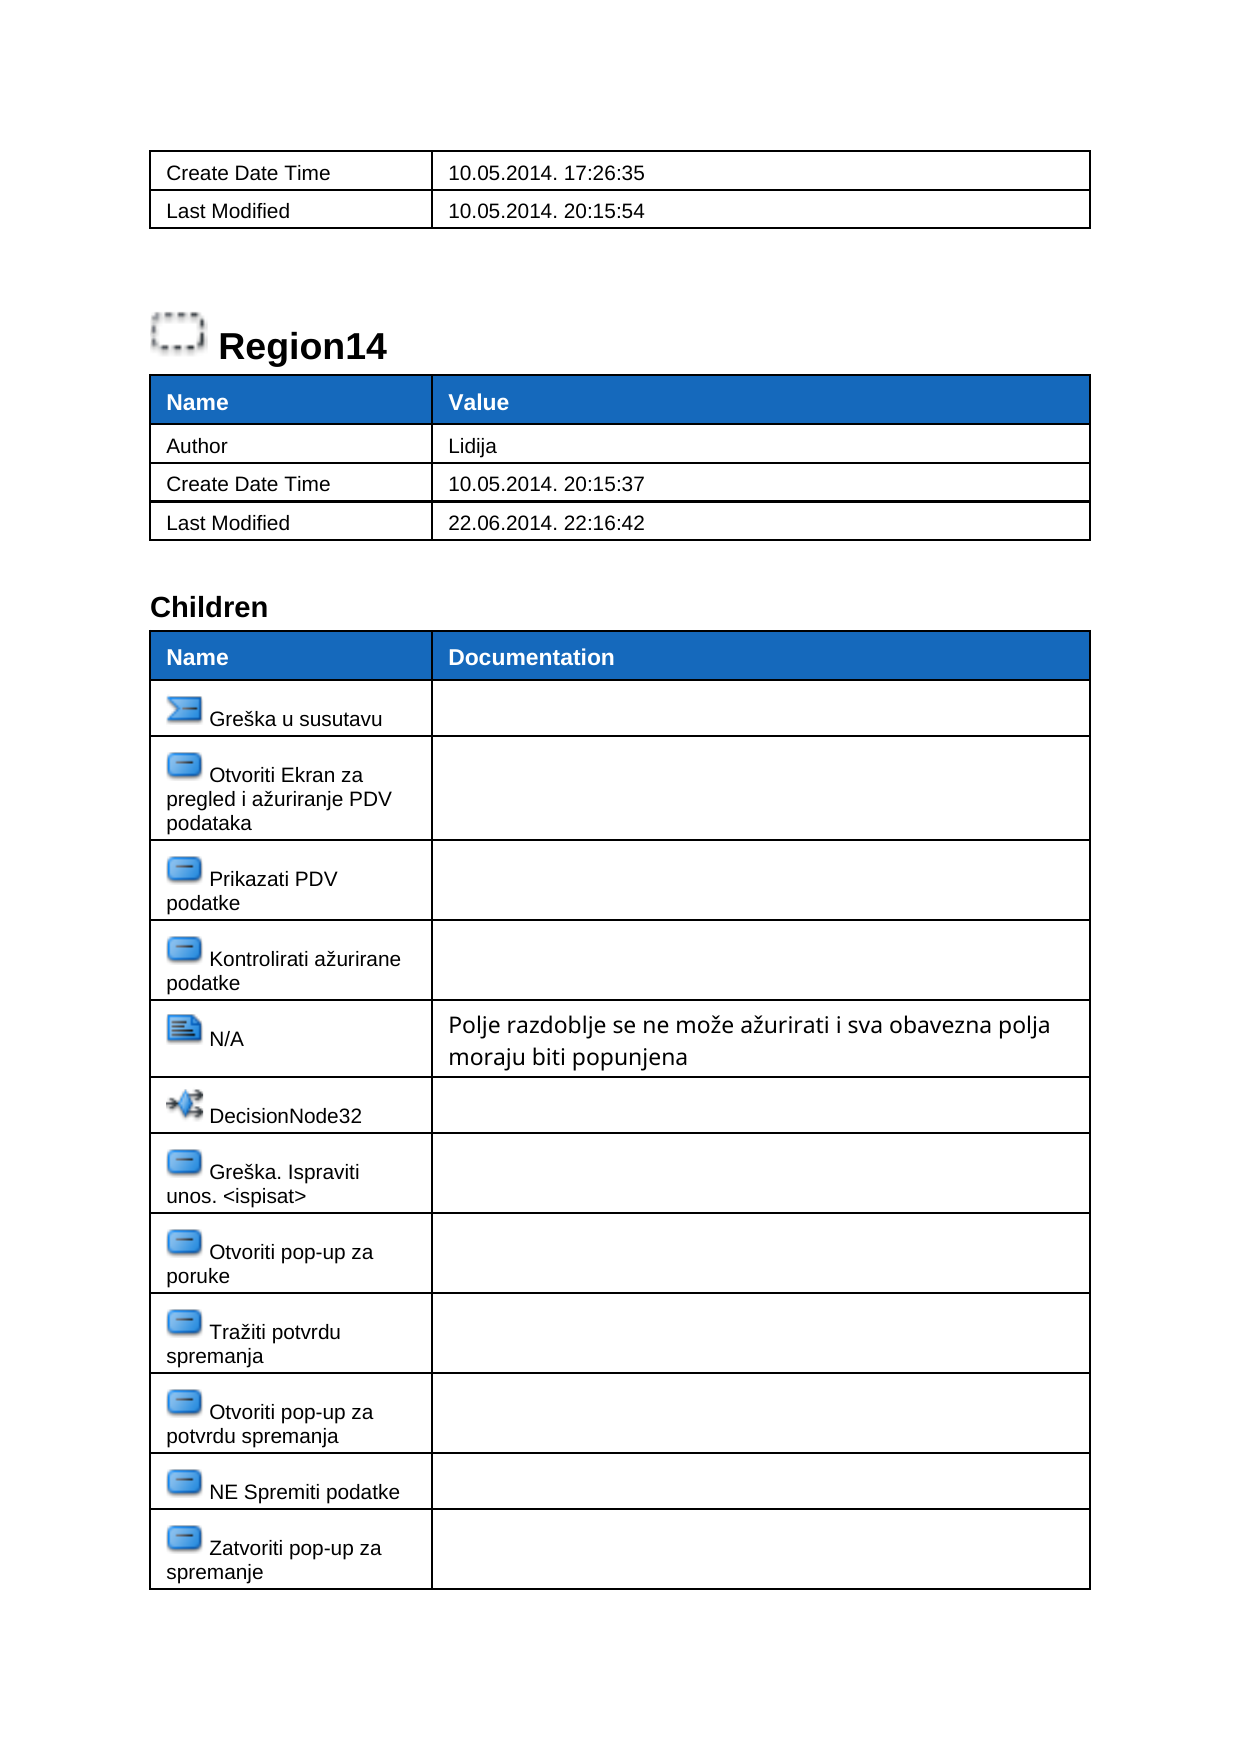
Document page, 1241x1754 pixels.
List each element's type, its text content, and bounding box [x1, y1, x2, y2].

table_cell Author [151, 425, 431, 462]
table_cell Tražiti potvrdu spremanja [151, 1294, 431, 1372]
table_cell N/A [151, 1001, 431, 1076]
picture [150, 302, 208, 360]
table_cell Create Date Time [151, 152, 431, 188]
picture [166, 849, 204, 887]
table_cell 10.05.2014. 17:26:35 [433, 152, 1089, 188]
picture [166, 1302, 204, 1340]
table_cell Lidija [433, 425, 1089, 462]
table_cell DecisionNode32 [151, 1078, 431, 1132]
table_cell Last Modified [151, 503, 431, 539]
table_cell 10.05.2014. 20:15:54 [433, 191, 1089, 227]
table_cell [433, 1294, 1089, 1372]
picture [166, 1518, 204, 1556]
table_cell Otvoriti pop-up za potvrdu spremanja [151, 1374, 431, 1452]
table_cell Greška u susutavu [151, 681, 431, 735]
table_cell [433, 1374, 1089, 1452]
table_cell Prikazati PDV podatke [151, 841, 431, 919]
table_cell [433, 681, 1089, 735]
table_header Name [151, 632, 431, 679]
picture [166, 689, 204, 727]
picture [166, 1009, 204, 1047]
table_cell [433, 737, 1089, 839]
table_header Documentation [433, 632, 1089, 679]
subtitle Region14 [150, 302, 1090, 368]
table_cell [433, 841, 1089, 919]
table_cell 22.06.2014. 22:16:42 [433, 503, 1089, 539]
table_cell [433, 1134, 1089, 1212]
table_cell NE Spremiti podatke [151, 1454, 431, 1508]
table_header Value [433, 376, 1089, 423]
table_cell Zatvoriti pop-up za spremanje [151, 1510, 431, 1588]
table_cell Polje razdoblje se ne može ažurirati i sva obavezna polja moraju biti popunjena [433, 1001, 1089, 1076]
picture [166, 1462, 204, 1500]
subtitle Children [150, 590, 1090, 623]
table_cell [433, 921, 1089, 999]
table_cell [433, 1510, 1089, 1588]
picture [166, 1222, 204, 1260]
picture [166, 1086, 204, 1124]
picture [166, 745, 204, 783]
table_cell Otvoriti Ekran za pregled i ažuriranje PDV podataka [151, 737, 431, 839]
table_cell Kontrolirati ažurirane podatke [151, 921, 431, 999]
table_cell [433, 1214, 1089, 1292]
table_cell [433, 1454, 1089, 1508]
table_cell Last Modified [151, 191, 431, 227]
picture [166, 1382, 204, 1420]
table_cell Otvoriti pop-up za poruke [151, 1214, 431, 1292]
table_cell Create Date Time [151, 464, 431, 500]
table_cell [433, 1078, 1089, 1132]
table_header Name [151, 376, 431, 423]
table_cell 10.05.2014. 20:15:37 [433, 464, 1089, 500]
picture [166, 929, 204, 967]
table_cell Greška. Ispraviti unos. <ispisat> [151, 1134, 431, 1212]
picture [166, 1142, 204, 1180]
